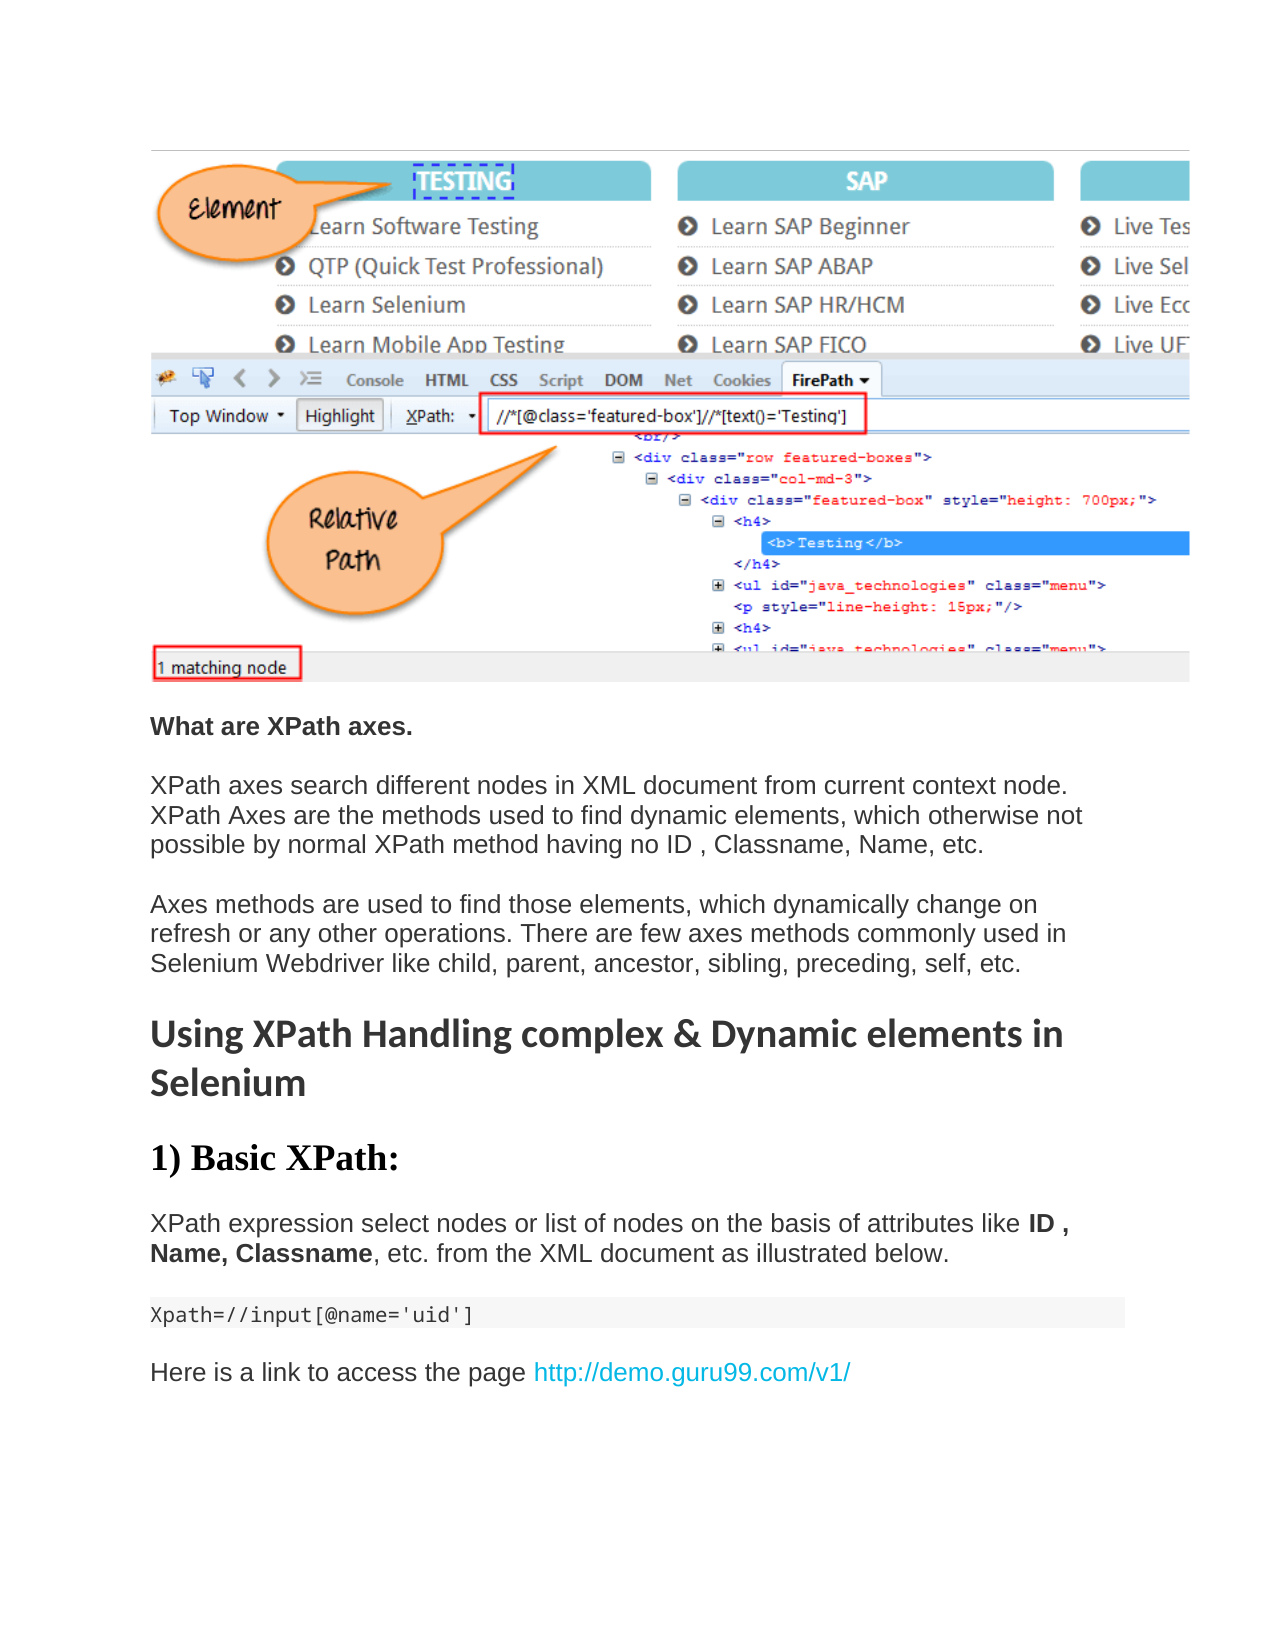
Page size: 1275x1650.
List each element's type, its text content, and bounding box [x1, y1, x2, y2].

text Using XPath Handling complex & Dynamic elements in Selenium [150, 1007, 1125, 1107]
text Axes methods are used to find those elements, which dynamically change on refresh or any other operations. There are few axes methods commonly used in Selenium Webdriver like child, parent, ancestor, sibling, preceding, self, etc. [150, 889, 1125, 978]
text XPath expression select nodes or list of nodes on the basis of attributes like ID , Name, Classname, etc. from the XML document as illustrated below. [150, 1208, 1125, 1268]
text What are XPath axes. [150, 711, 1125, 741]
text Here is a link to access the page http://demo.guru99.com/v1/ [150, 1357, 1125, 1387]
picture [150, 150, 1191, 682]
text XPath axes search different nodes in XML document from current context node. XPath Axes are the methods used to find dynamic elements, which otherwise not possible by normal XPath method having no ID , Classname, Name, etc. [150, 770, 1125, 859]
text Xpath=//input[@name='uid'] [150, 1297, 1125, 1328]
subtitle 1) Basic XPath: [150, 1136, 1125, 1179]
